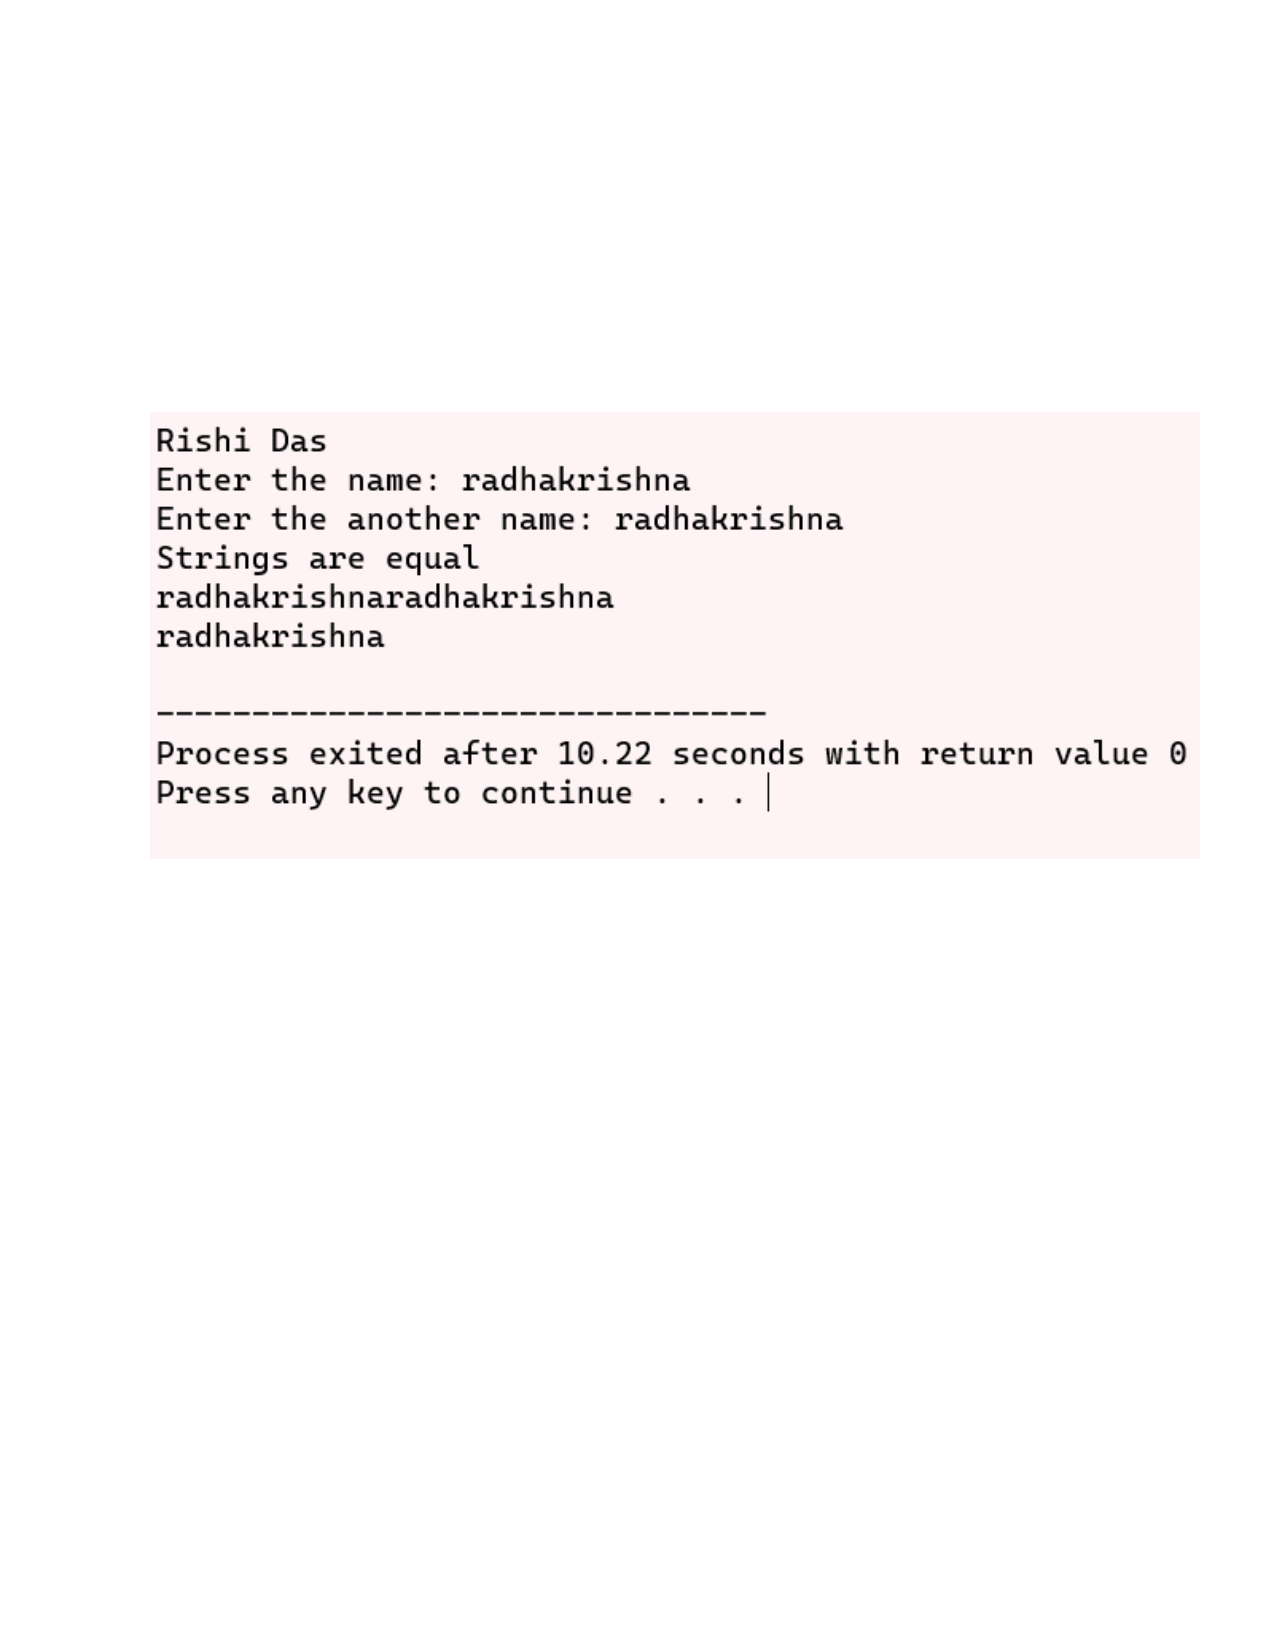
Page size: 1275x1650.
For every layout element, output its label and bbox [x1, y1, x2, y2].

picture [150, 412, 1200, 859]
